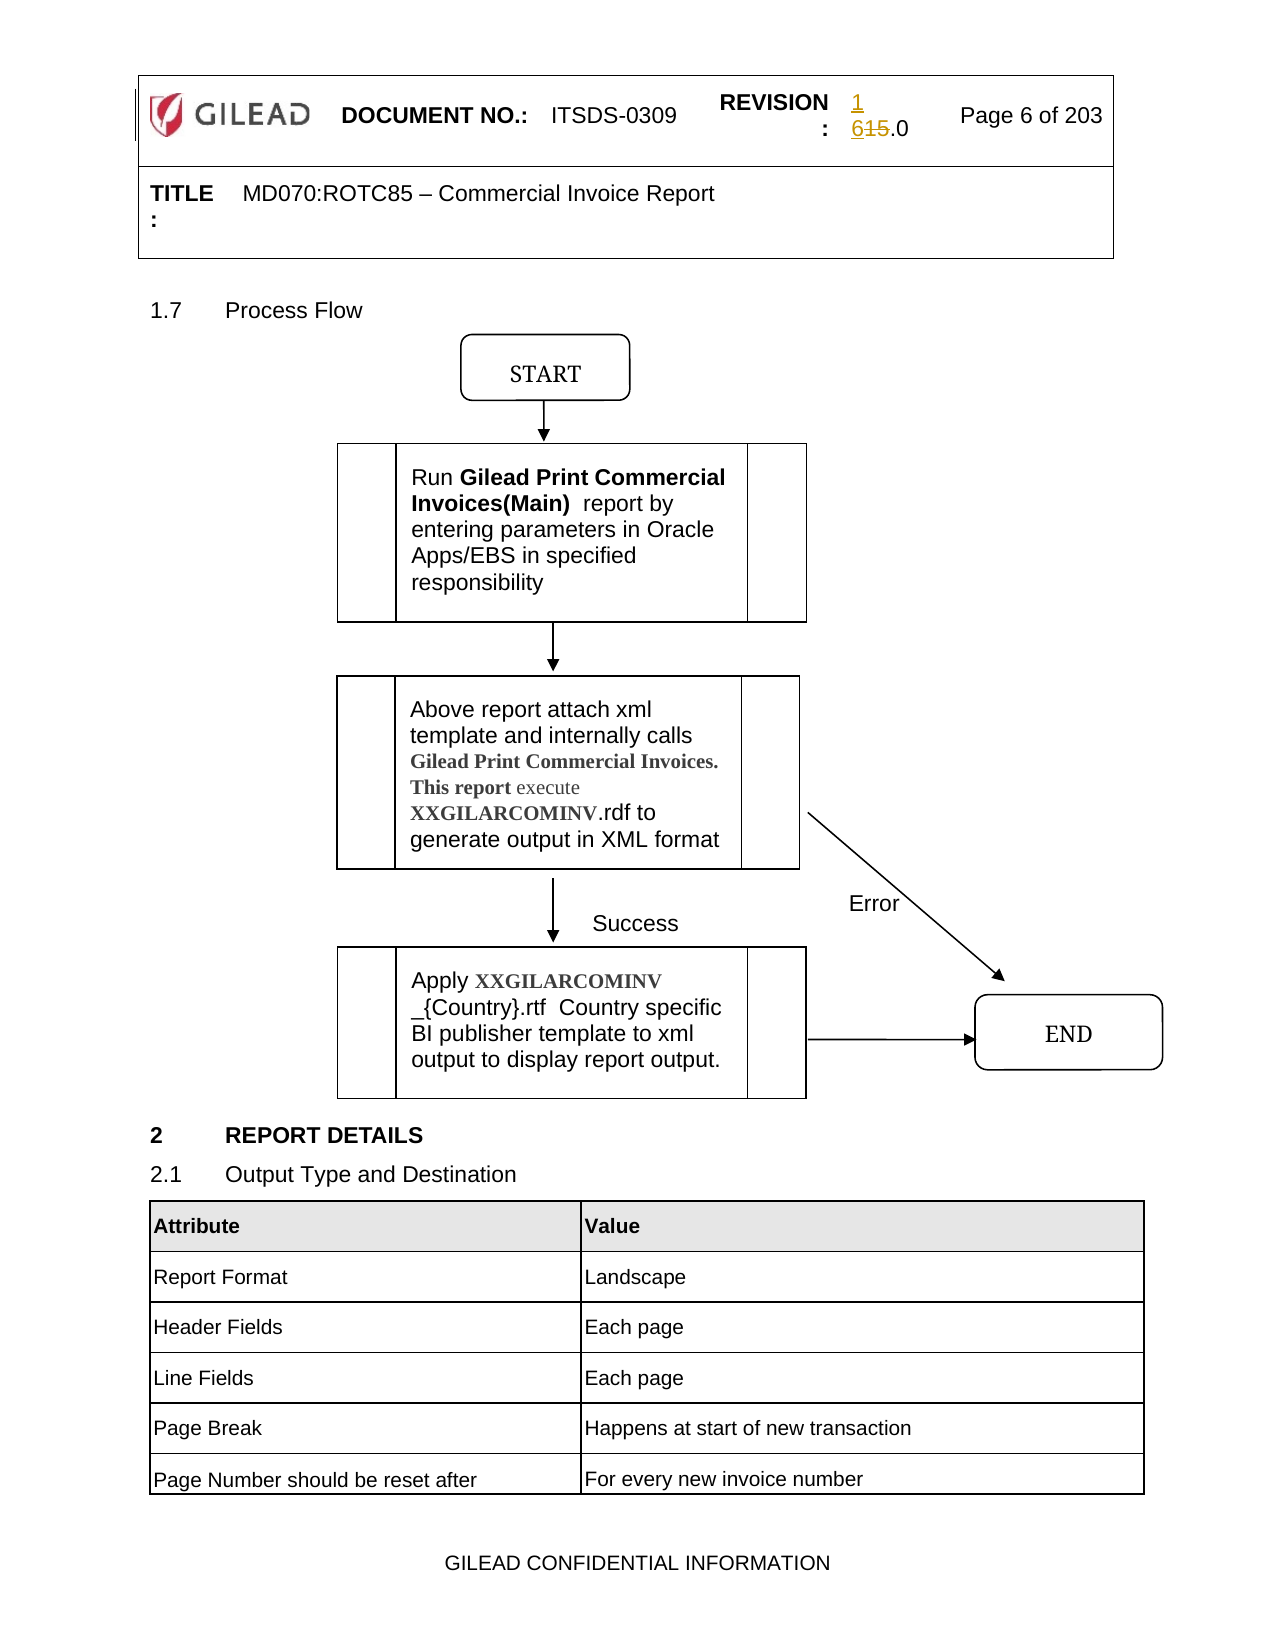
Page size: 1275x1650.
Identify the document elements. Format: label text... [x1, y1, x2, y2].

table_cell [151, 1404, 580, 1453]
subtitle Process Flow [150, 297, 1125, 324]
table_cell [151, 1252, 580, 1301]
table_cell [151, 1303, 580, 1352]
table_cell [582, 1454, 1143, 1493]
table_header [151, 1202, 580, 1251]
subtitle Output Type and Destination [150, 1161, 1125, 1188]
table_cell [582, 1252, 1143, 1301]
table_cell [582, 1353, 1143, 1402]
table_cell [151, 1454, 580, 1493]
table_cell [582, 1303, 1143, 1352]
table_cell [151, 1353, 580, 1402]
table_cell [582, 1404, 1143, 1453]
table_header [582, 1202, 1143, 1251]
subtitle Report Details [150, 1122, 1125, 1149]
picture [150, 93, 310, 137]
